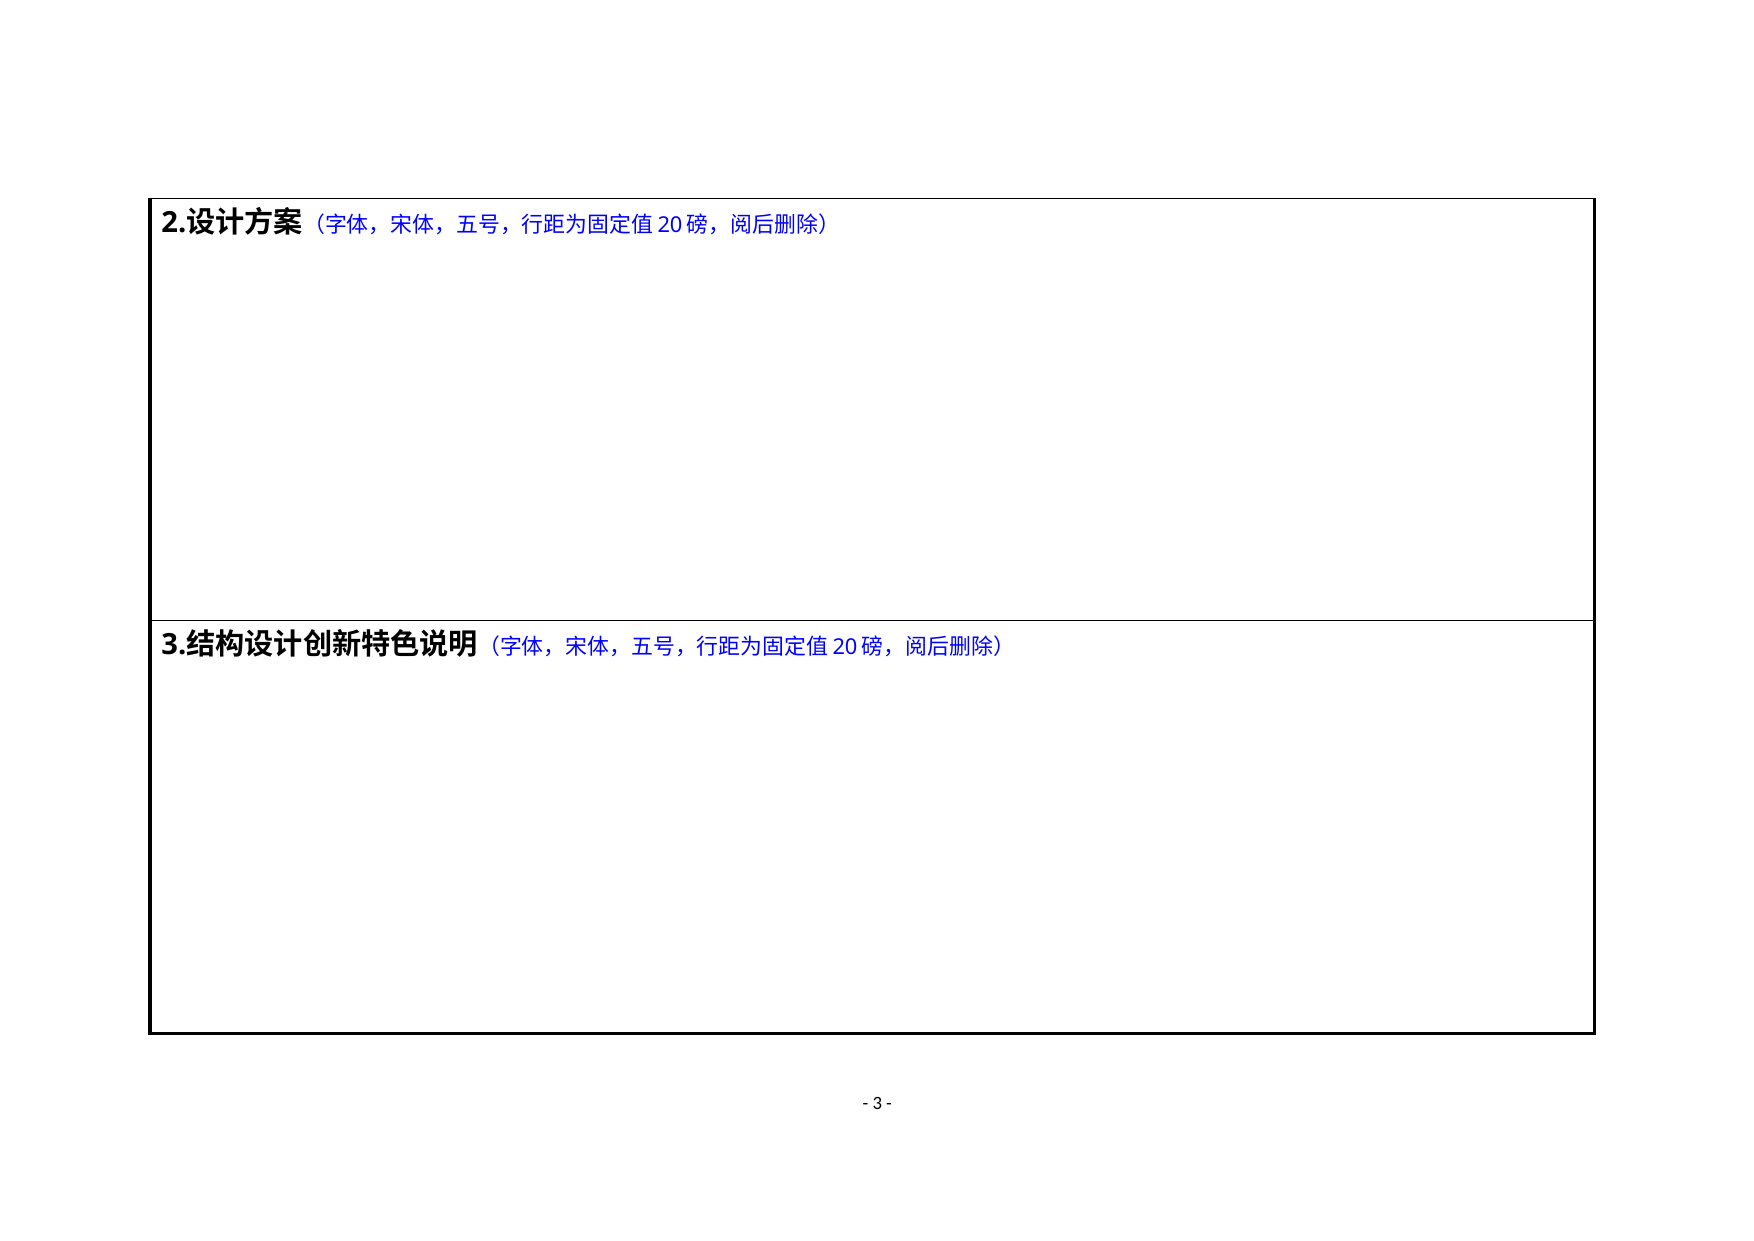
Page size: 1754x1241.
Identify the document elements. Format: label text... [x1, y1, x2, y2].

table_cell 2.设计方案（字体，宋体，五号，行距为固定值20磅，阅后删除） [152, 199, 1593, 619]
table_cell 3.结构设计创新特色说明（字体，宋体，五号，行距为固定值20磅，阅后删除） [152, 621, 1593, 1032]
